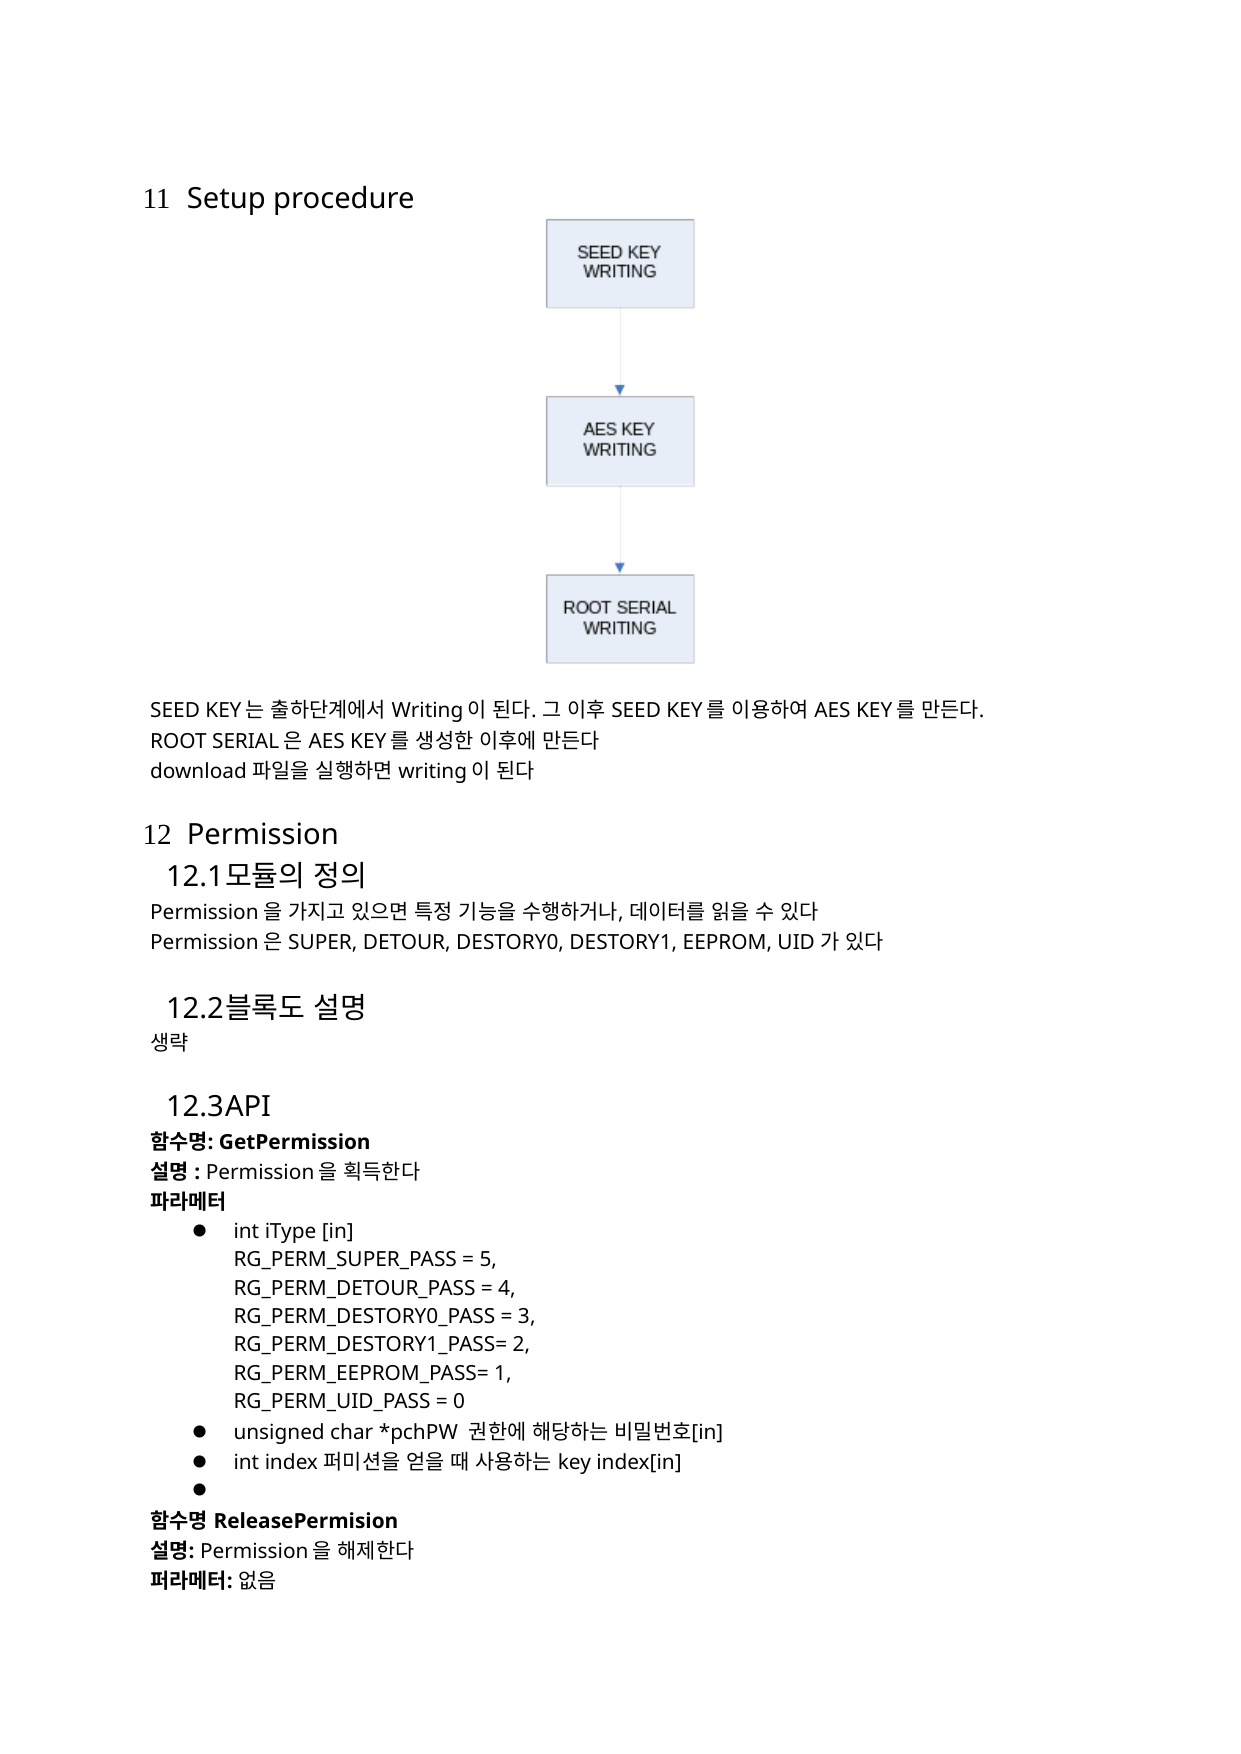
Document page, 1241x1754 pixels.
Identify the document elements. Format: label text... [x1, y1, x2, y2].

text Setup procedure [142, 177, 1090, 217]
text ROOT SERIAL은 AES KEY를 생성한 이후에 만든다 [150, 724, 1090, 754]
text 파라메터 [150, 1186, 1090, 1216]
list int index 퍼미션을 얻을 때 사용하는 key index[in] [192, 1445, 1090, 1476]
text Permission [142, 813, 1090, 853]
text 퍼라메터: 없음 [150, 1564, 1090, 1595]
text 설명: Permission을 해제한다 [150, 1534, 1090, 1564]
text 생략 [150, 1027, 1090, 1057]
text 블록도 설명 [166, 984, 1090, 1027]
text Permission은 SUPER, DETOUR, DESTORY0, DESTORY1, EEPROM, UID 가 있다 [150, 926, 1090, 956]
text RG_PERM_EEPROM_PASS= 1, [150, 1358, 1090, 1386]
text download 파일을 실행하면 writing이 된다 [150, 754, 1090, 785]
text API [166, 1085, 1090, 1125]
text RG_PERM_DETOUR_PASS = 4, [150, 1273, 1090, 1301]
text RG_PERM_UID_PASS = 0 [150, 1386, 1090, 1415]
text 설명 : Permission을 획득한다 [150, 1155, 1090, 1186]
text 함수명 ReleasePermision [150, 1504, 1090, 1534]
text SEED KEY는 출하단계에서 Writing이 된다. 그 이후 SEED KEY를 이용하여 AES KEY를 만든다. [150, 694, 1090, 724]
list unsigned char *pchPW 권한에 해당하는 비밀번호[in] [192, 1415, 1090, 1445]
text RG_PERM_SUPER_PASS = 5, [150, 1244, 1090, 1273]
text 모듈의 정의 [166, 853, 1090, 895]
text RG_PERM_DESTORY0_PASS = 3, [150, 1301, 1090, 1329]
text RG_PERM_DESTORY1_PASS= 2, [150, 1329, 1090, 1358]
list int iType [in] [192, 1216, 1090, 1244]
text Permission을 가지고 있으면 특정 기능을 수행하거나, 데이터를 읽을 수 있다 [150, 895, 1090, 926]
text 함수명: GetPermission [150, 1125, 1090, 1155]
